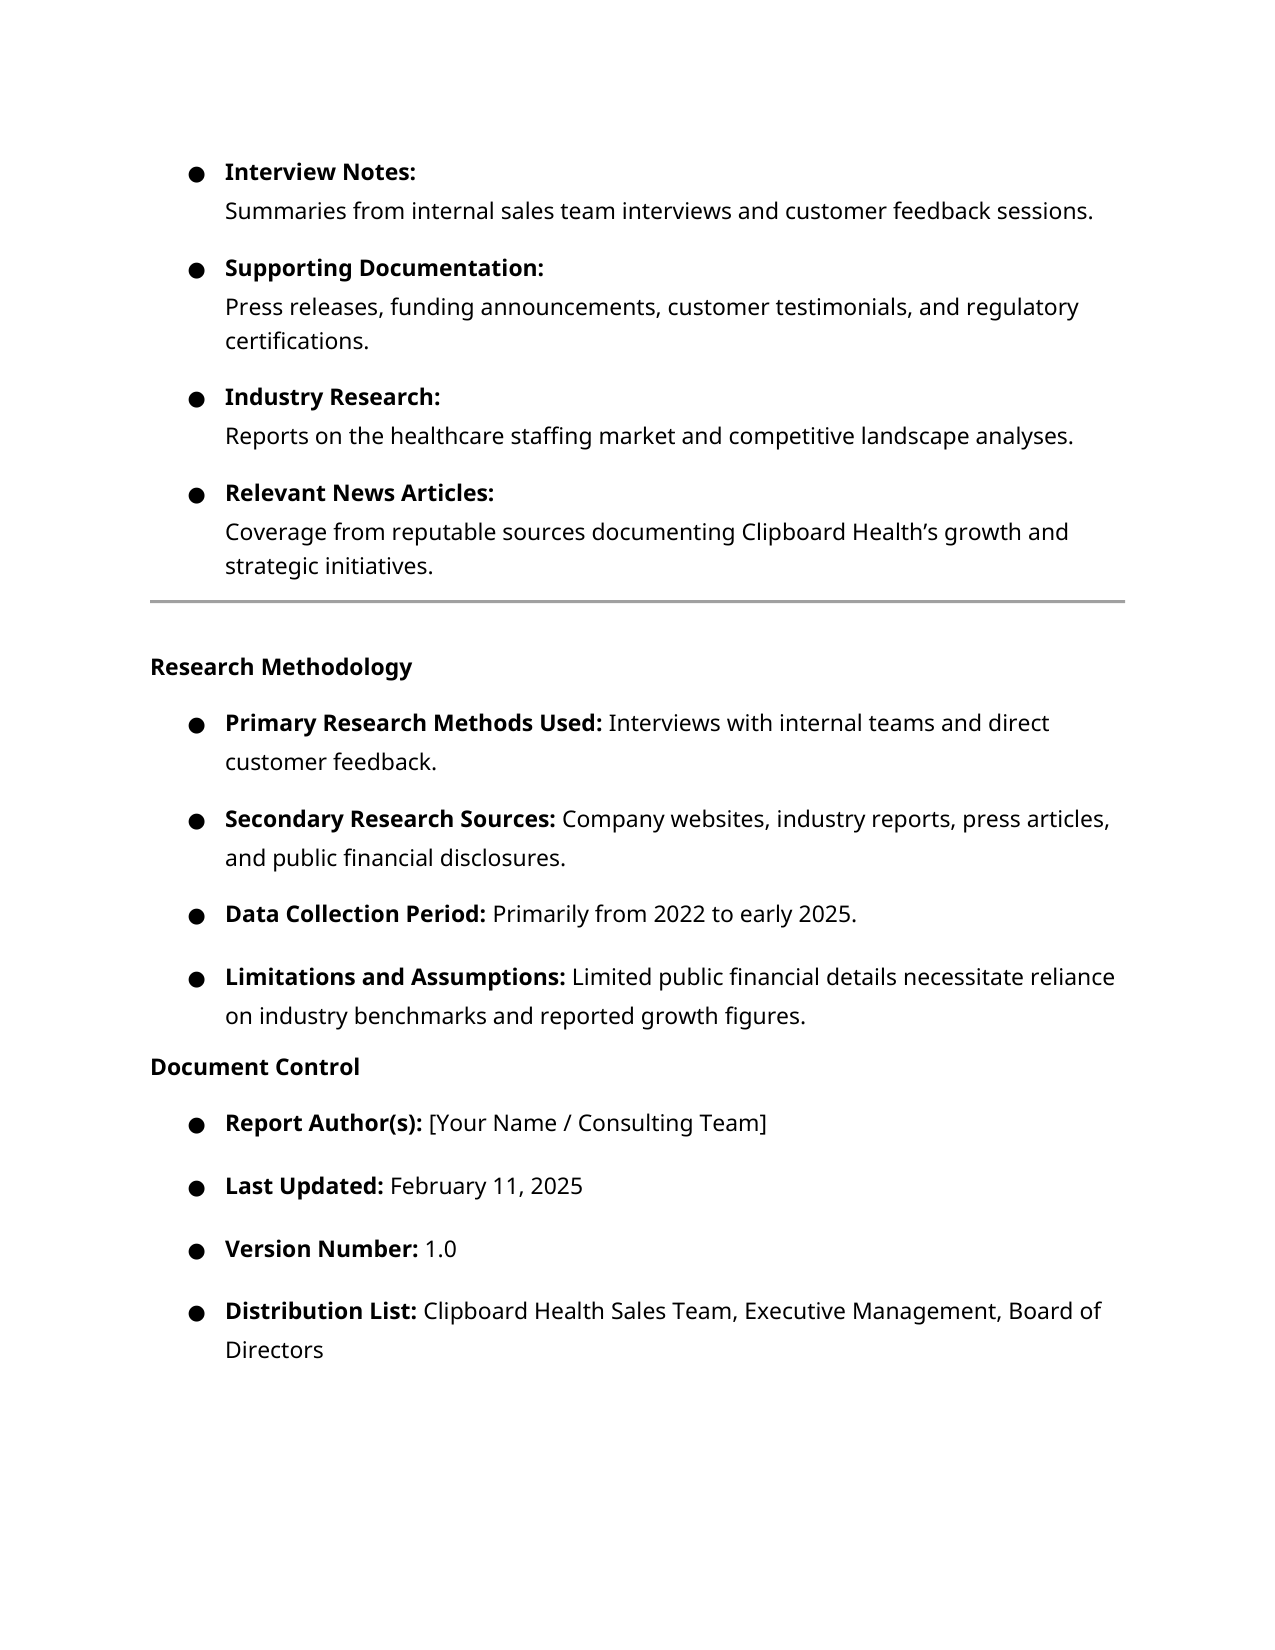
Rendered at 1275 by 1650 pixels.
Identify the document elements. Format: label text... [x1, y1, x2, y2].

list Industry Research: Reports on the healthcare staffing market and competitive landscape analyses. [187, 375, 1125, 451]
list Distribution List: Clipboard Health Sales Team, Executive Management, Board of Directors [187, 1289, 1125, 1365]
list Interview Notes: Summaries from internal sales team interviews and customer feedback sessions. [187, 150, 1125, 226]
list Version Number: 1.0 [187, 1226, 1125, 1269]
list Limitations and Assumptions: Limited public financial details necessitate reliance on industry benchmarks and reported growth figures. [187, 955, 1125, 1031]
list Secondary Research Sources: Company websites, industry reports, press articles, and public financial disclosures. [187, 796, 1125, 873]
text Document Control [150, 1050, 1125, 1082]
list Data Collection Period: Primarily from 2022 to early 2025. [187, 892, 1125, 935]
list Relevant News Articles: Coverage from reputable sources documenting Clipboard Health’s growth and strategic initiatives. [187, 471, 1125, 581]
list Report Author(s): [Your Name / Consulting Team] [187, 1101, 1125, 1143]
list Primary Research Methods Used: Interviews with internal teams and direct customer feedback. [187, 701, 1125, 777]
text Research Methodology [150, 650, 1125, 682]
list Last Updated: February 11, 2025 [187, 1163, 1125, 1206]
list Supporting Documentation: Press releases, funding announcements, customer testimonials, and regulatory certifications. [187, 246, 1125, 356]
